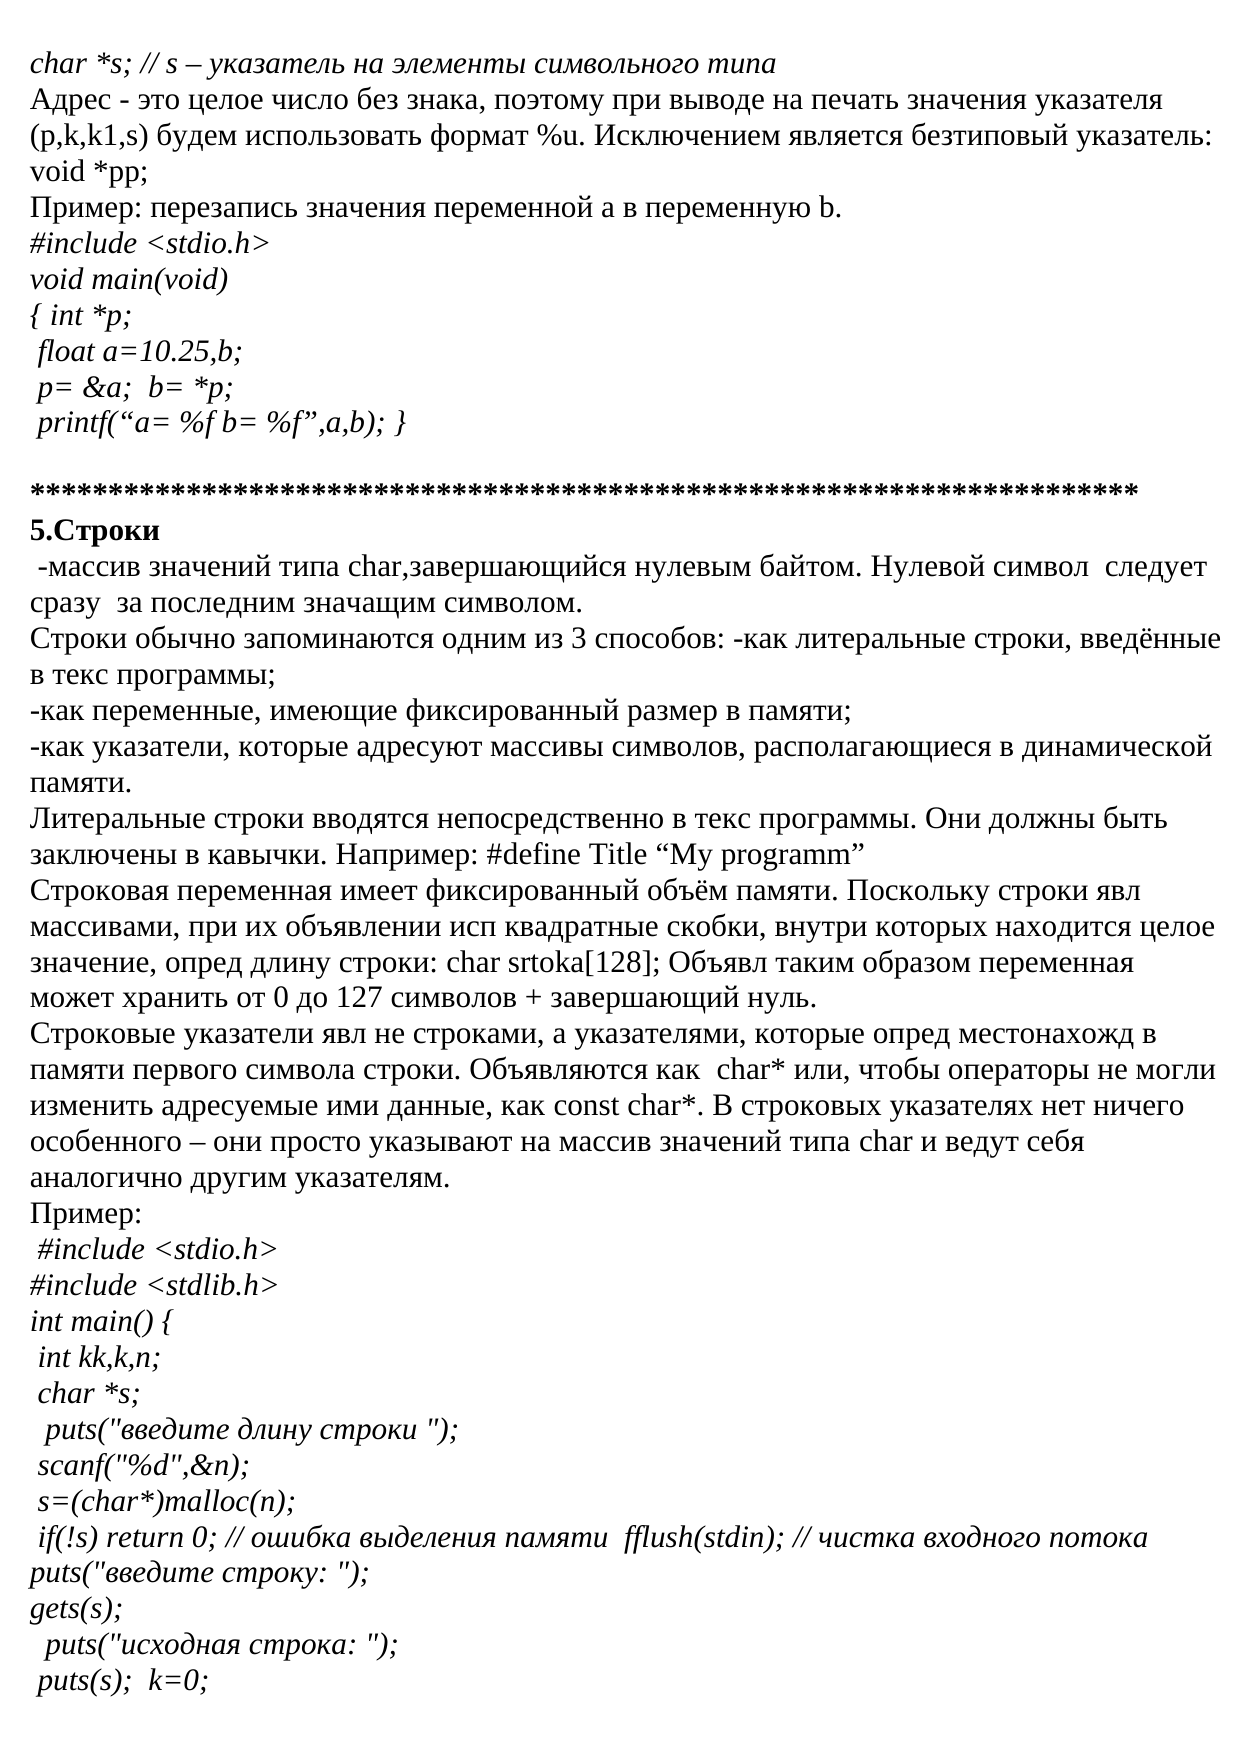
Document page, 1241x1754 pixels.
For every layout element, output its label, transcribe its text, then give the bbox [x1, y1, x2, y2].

text Пример: [29, 1194, 1226, 1230]
text Литеральные строки вводятся непосредственно в текс программы. Они должны быть заключены в кавычки. Например: #define Title “My programm” [29, 799, 1226, 871]
text -как переменные, имеющие фиксированный размер в памяти; [29, 691, 1226, 727]
text Строки обычно запоминаются одним из 3 способов: -как литеральные строки, введённые в текс программы; [29, 619, 1226, 691]
text #include <stdlib.h> [29, 1266, 1226, 1302]
text void main(void) [29, 260, 1226, 296]
text gets(s); [29, 1590, 1226, 1626]
text #include <stdio.h> [29, 1230, 1226, 1266]
text if(!s) return 0; // ошибка выделения памяти fflush(stdin); // чистка входного потока puts("введите строку: "); [29, 1518, 1226, 1590]
text -как указатели, которые адресуют массивы символов, располагающиеся в динамической памяти. [29, 727, 1226, 799]
text Пример: перезапись значения переменной a в переменную b. [29, 188, 1226, 224]
text char *s; [29, 1374, 1226, 1410]
text puts("введите длину строки "); [29, 1410, 1226, 1446]
text scanf("%d",&n); [29, 1446, 1226, 1482]
text float a=10.25,b; [29, 332, 1226, 368]
text Строковая переменная имеет фиксированный объём памяти. Поскольку строки явл массивами, при их объявлении исп квадратные скобки, внутри которых находится целое значение, опред длину строки: char srtoka[128]; Объявл таким образом переменная может хранить от 0 до 127 символов + завершающий нуль. [29, 871, 1226, 1015]
text #include <stdio.h> [29, 224, 1226, 260]
text Строковые указатели явл не строками, а указателями, которые опред местонахожд в памяти первого символа строки. Объявляются как char* или, чтобы операторы не могли изменить адресуемые ими данные, как const char*. В строковых указателях нет ничего особенного – они просто указывают на массив значений типа char и ведут себя аналогично другим указателям. [29, 1015, 1226, 1194]
text char *s; // s – указатель на элементы символьного типа [29, 44, 1226, 80]
text p= &a; b= *p; [29, 368, 1226, 404]
text *********************************************************************** [29, 476, 1226, 512]
text puts("исходная строка: "); [29, 1626, 1226, 1662]
text { int *p; [29, 296, 1226, 332]
text int kk,k,n; [29, 1338, 1226, 1374]
text Адрес - это целое число без знака, поэтому при выводе на печать значения указателя (p,k,k1,s) будем использовать формат %u. Исключением является безтиповый указатель: void *pp; [29, 80, 1226, 188]
text int main() { [29, 1302, 1226, 1338]
text -массив значений типа char,завершающийся нулевым байтом. Нулевой символ следует сразу за последним значащим символом. [29, 547, 1226, 619]
text printf(“a= %f b= %f”,a,b); } [29, 404, 1226, 440]
text puts(s); k=0; [29, 1662, 1226, 1697]
text s=(char*)malloc(n); [29, 1482, 1226, 1518]
text 5.Строки [29, 512, 1226, 547]
